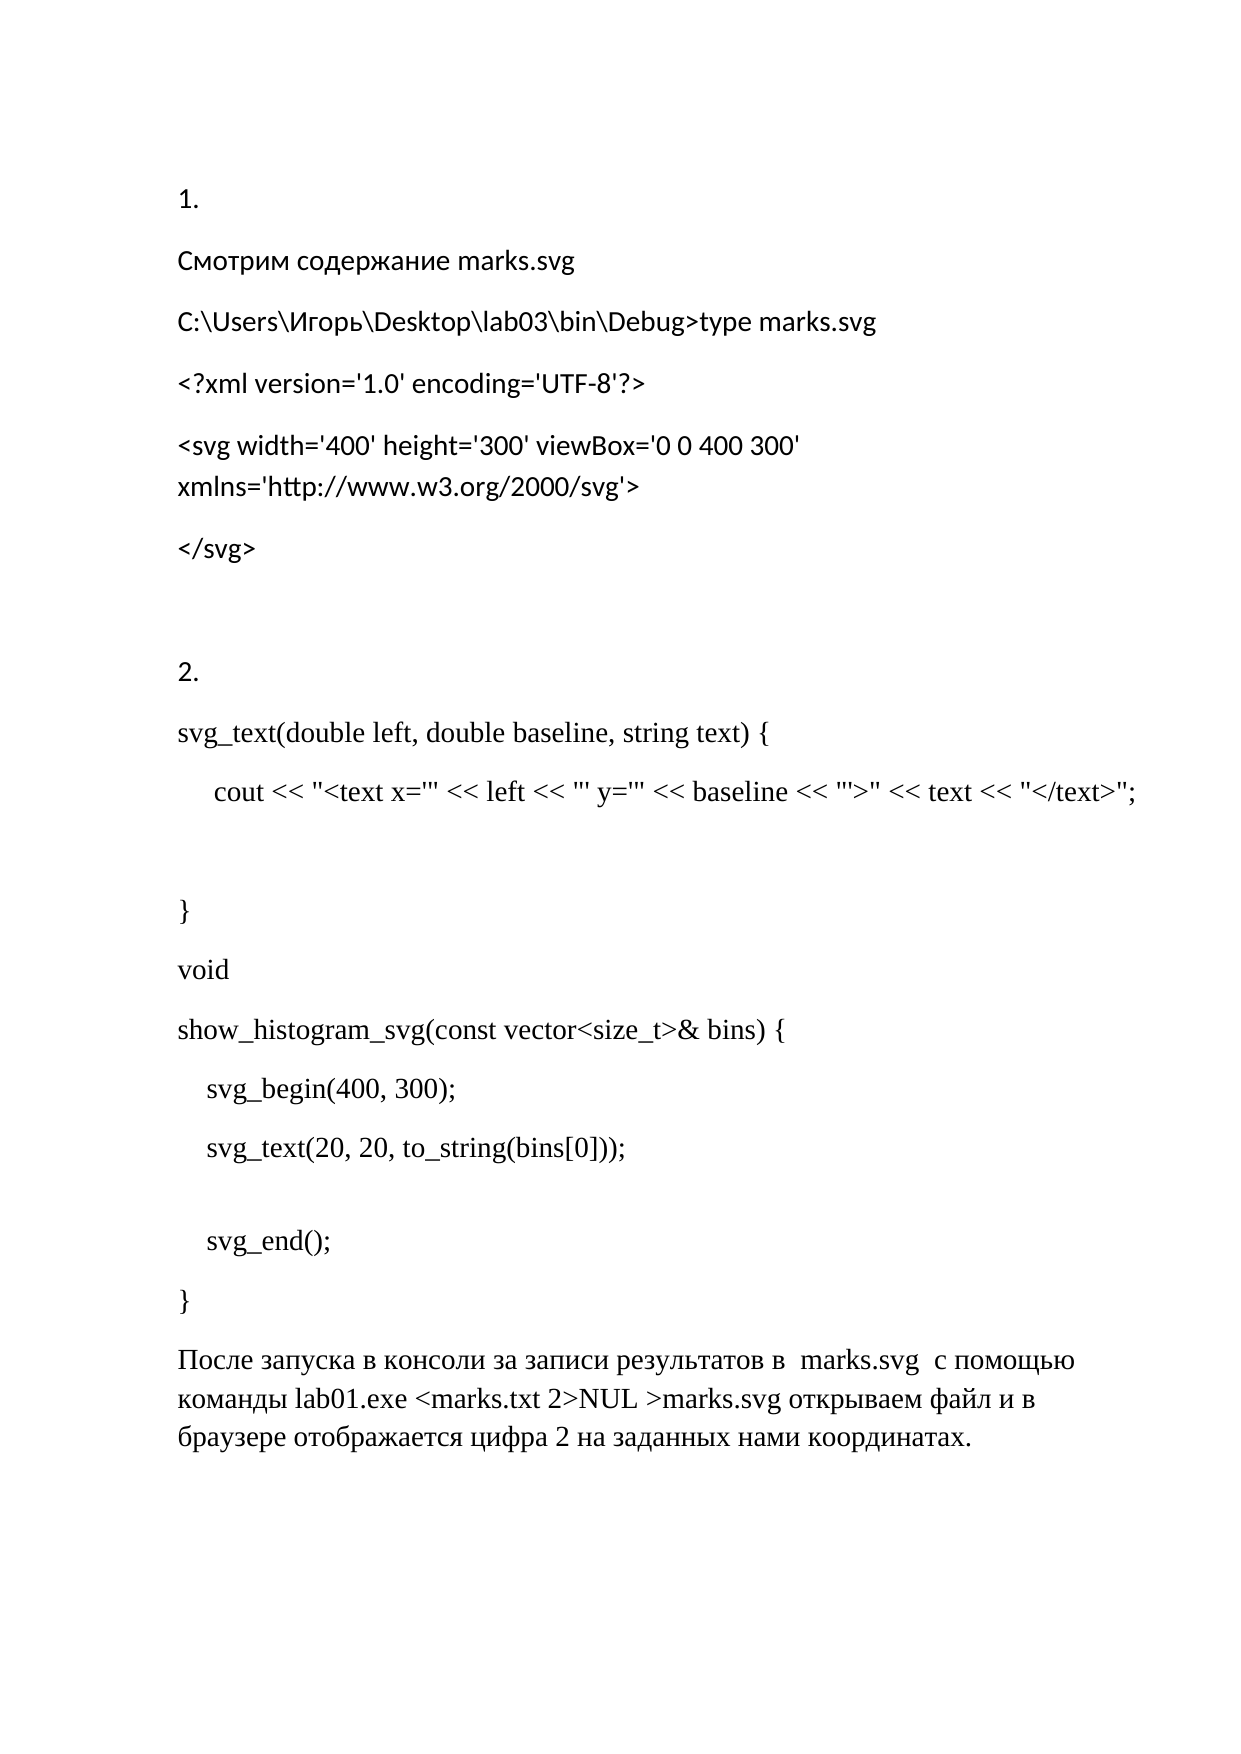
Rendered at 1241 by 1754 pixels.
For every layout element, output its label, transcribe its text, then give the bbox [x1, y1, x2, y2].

text 1. [177, 180, 1152, 216]
text svg_text(double left, double baseline, string text) { [177, 715, 1152, 748]
text 2. [177, 653, 1152, 689]
text svg_text(20, 20, to_string(bins[0])); [177, 1131, 1152, 1164]
text Смотрим содержание marks.svg [177, 242, 1152, 277]
text После запуска в консоли за записи результатов в marks.svg с помощью команды lab01.exe <marks.txt 2>NUL >marks.svg открываем файл и в браузере отображается цифра 2 на заданных нами координатах. [177, 1342, 1152, 1453]
text show_histogram_svg(const vector<size_t>& bins) { [177, 1012, 1152, 1045]
text svg_begin(400, 300); [177, 1071, 1152, 1105]
text <?xml version='1.0' encoding='UTF-8'?> [177, 365, 1152, 401]
text C:\Users\Игорь\Desktop\lab03\bin\Debug>type marks.svg [177, 303, 1152, 339]
text <svg width='400' height='300' viewBox='0 0 400 300' xmlns='http://www.w3.org/2000/svg'> [177, 427, 1152, 503]
text void [177, 952, 1152, 986]
text </svg> [177, 530, 1152, 565]
text } [177, 1283, 1152, 1316]
text } [177, 893, 1152, 927]
text svg_end(); [177, 1223, 1152, 1257]
text cout << "<text x='" << left << "' y='" << baseline << "'>" << text << "</text>"; [177, 774, 1152, 808]
